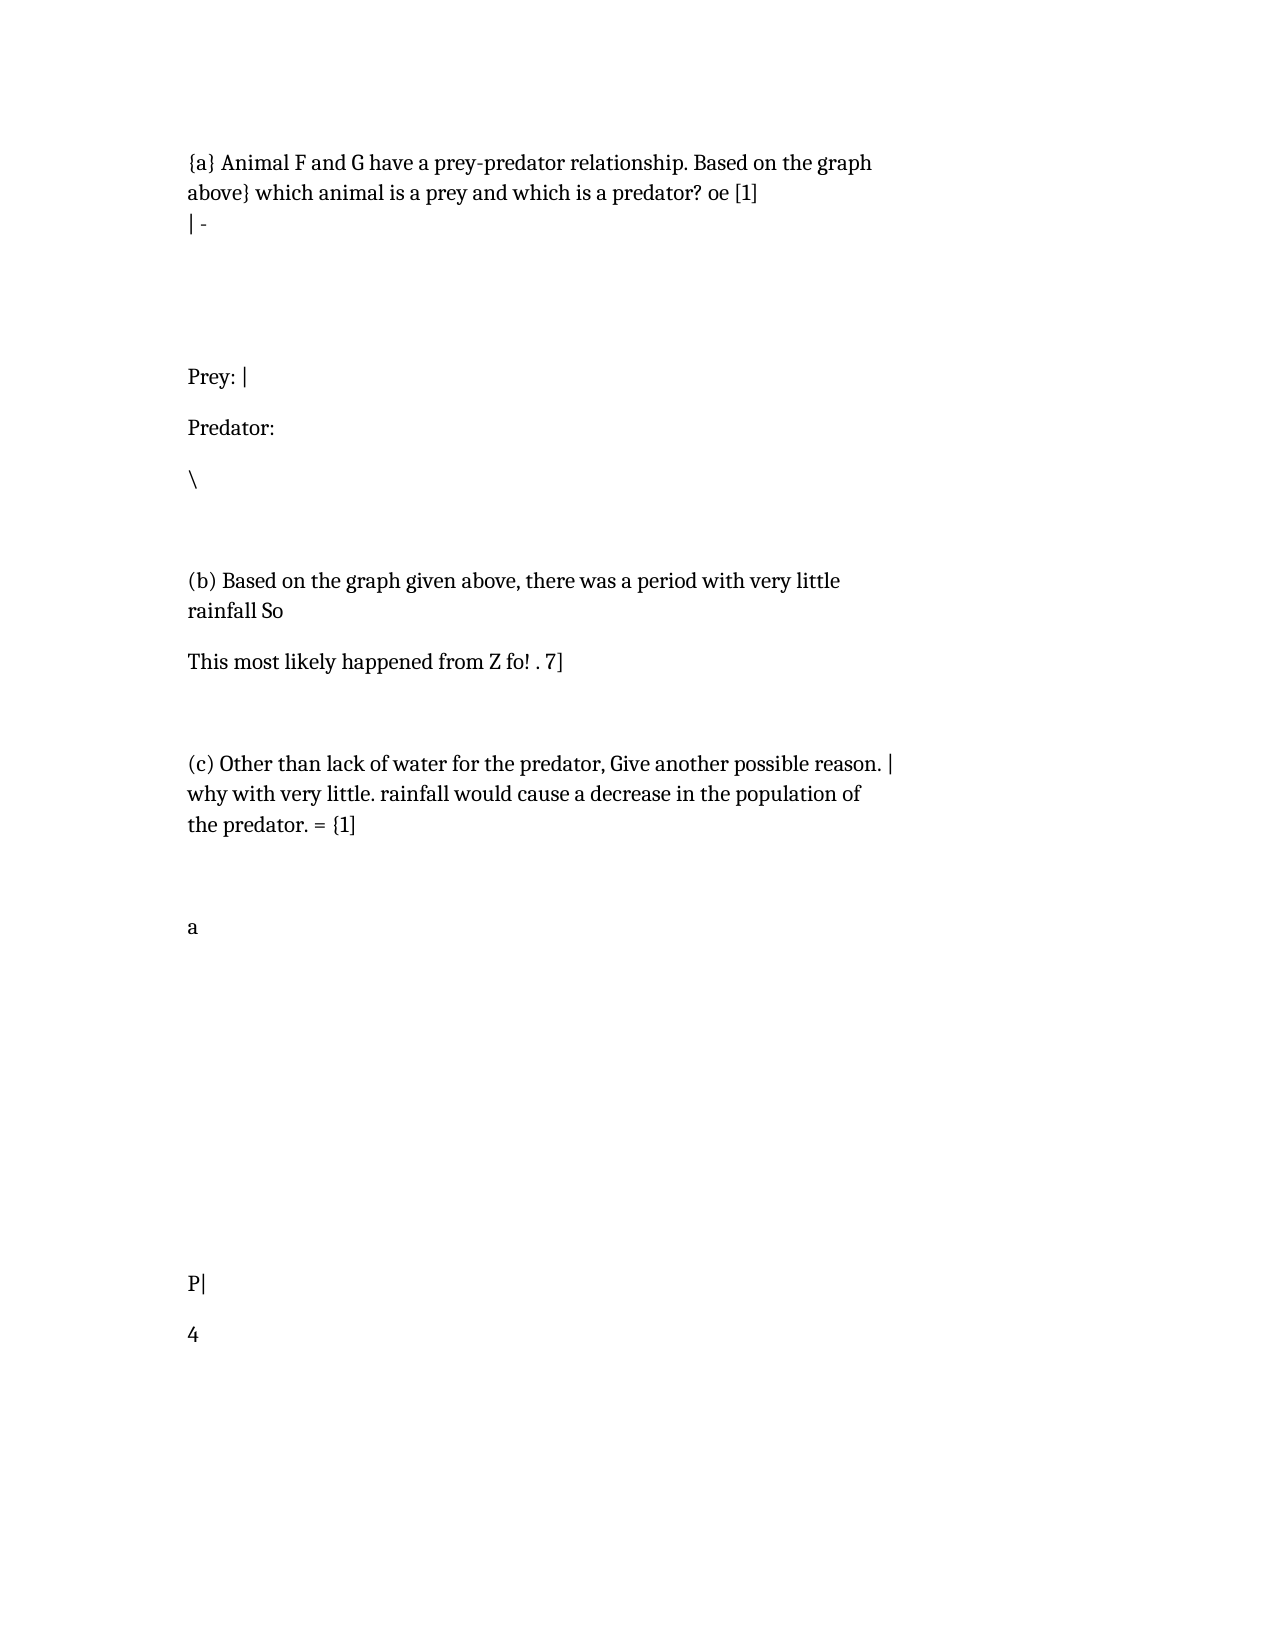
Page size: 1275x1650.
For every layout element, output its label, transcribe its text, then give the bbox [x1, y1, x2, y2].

text a [187, 913, 1087, 940]
text (c) Other than lack of water for the predator, Give another possible reason. | why with very little. rainfall would cause a decrease in the population of the predator. = {1] [187, 751, 1087, 838]
text \ [187, 466, 1087, 492]
text This most likely happened from Z fo! . 7] [187, 649, 1087, 675]
text (b) Based on the graph given above, there was a period with very little rainfall So [187, 568, 1087, 624]
text {a} Animal F and G have a prey-predator relationship. Based on the graph above} which animal is a prey and which is a predator? oe [1] | - [187, 150, 1087, 237]
text Predator: [187, 414, 1087, 441]
text 4 [187, 1322, 1087, 1348]
text Prey: | [187, 363, 1087, 390]
text P| [187, 1271, 1087, 1297]
